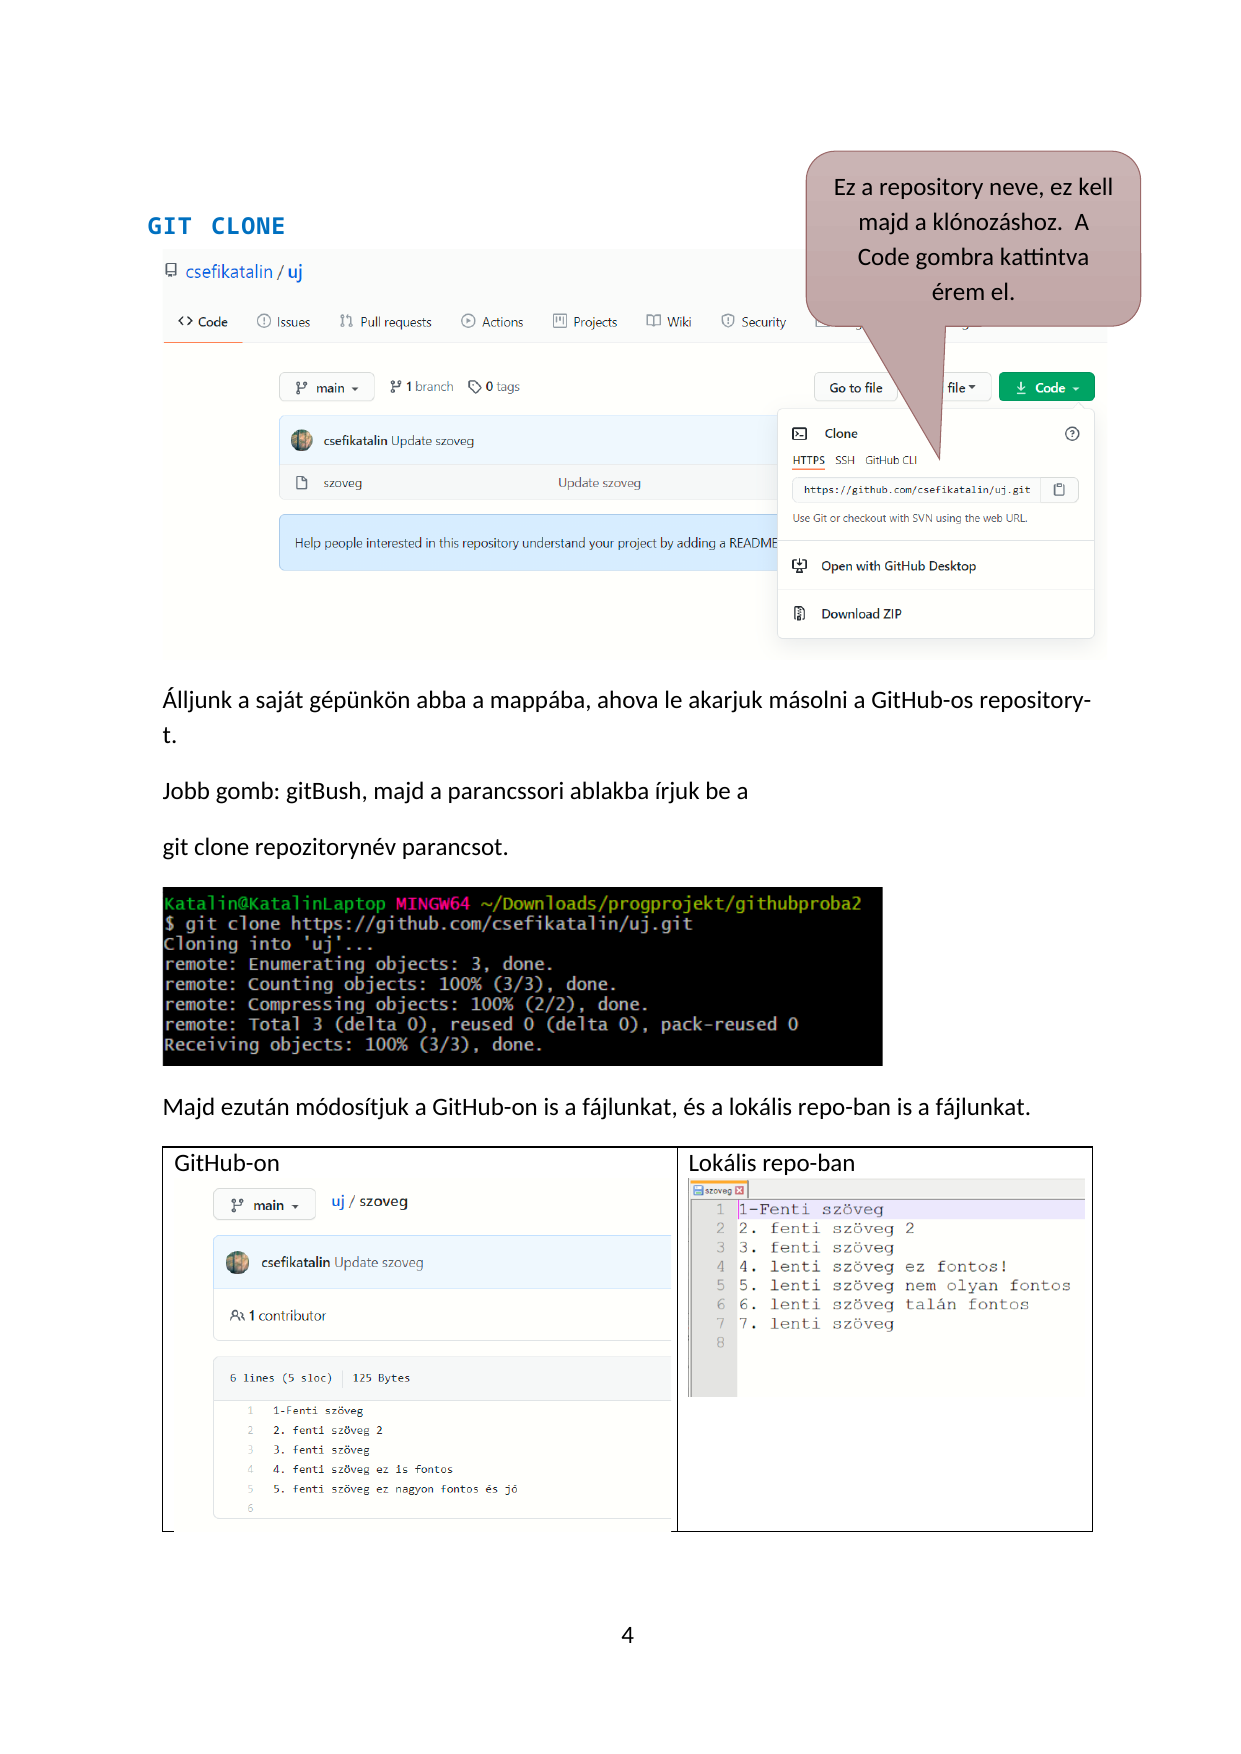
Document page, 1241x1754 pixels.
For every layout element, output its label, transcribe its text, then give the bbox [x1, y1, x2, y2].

table_header Lokális repo-ban [678, 1148, 1092, 1531]
picture [162, 887, 883, 1066]
picture [688, 1178, 1085, 1397]
table_header GitHub-on [163, 1148, 677, 1531]
subtitle git clone [148, 203, 805, 243]
text Álljunk a saját gépünkön abba a mappába, ahova le akarjuk másolni a GitHub-os repository-t. [162, 684, 1093, 750]
picture [174, 1178, 672, 1532]
text git clone repozitorynév parancsot. [162, 831, 1093, 862]
picture [162, 249, 1108, 660]
text Majd ezután módosítjuk a GitHub-on is a fájlunkat, és a lokális repo-ban is a fájlunkat. [162, 1091, 1093, 1121]
text Jobb gomb: gitBush, majd a parancssori ablakba írjuk be a [162, 775, 1093, 806]
